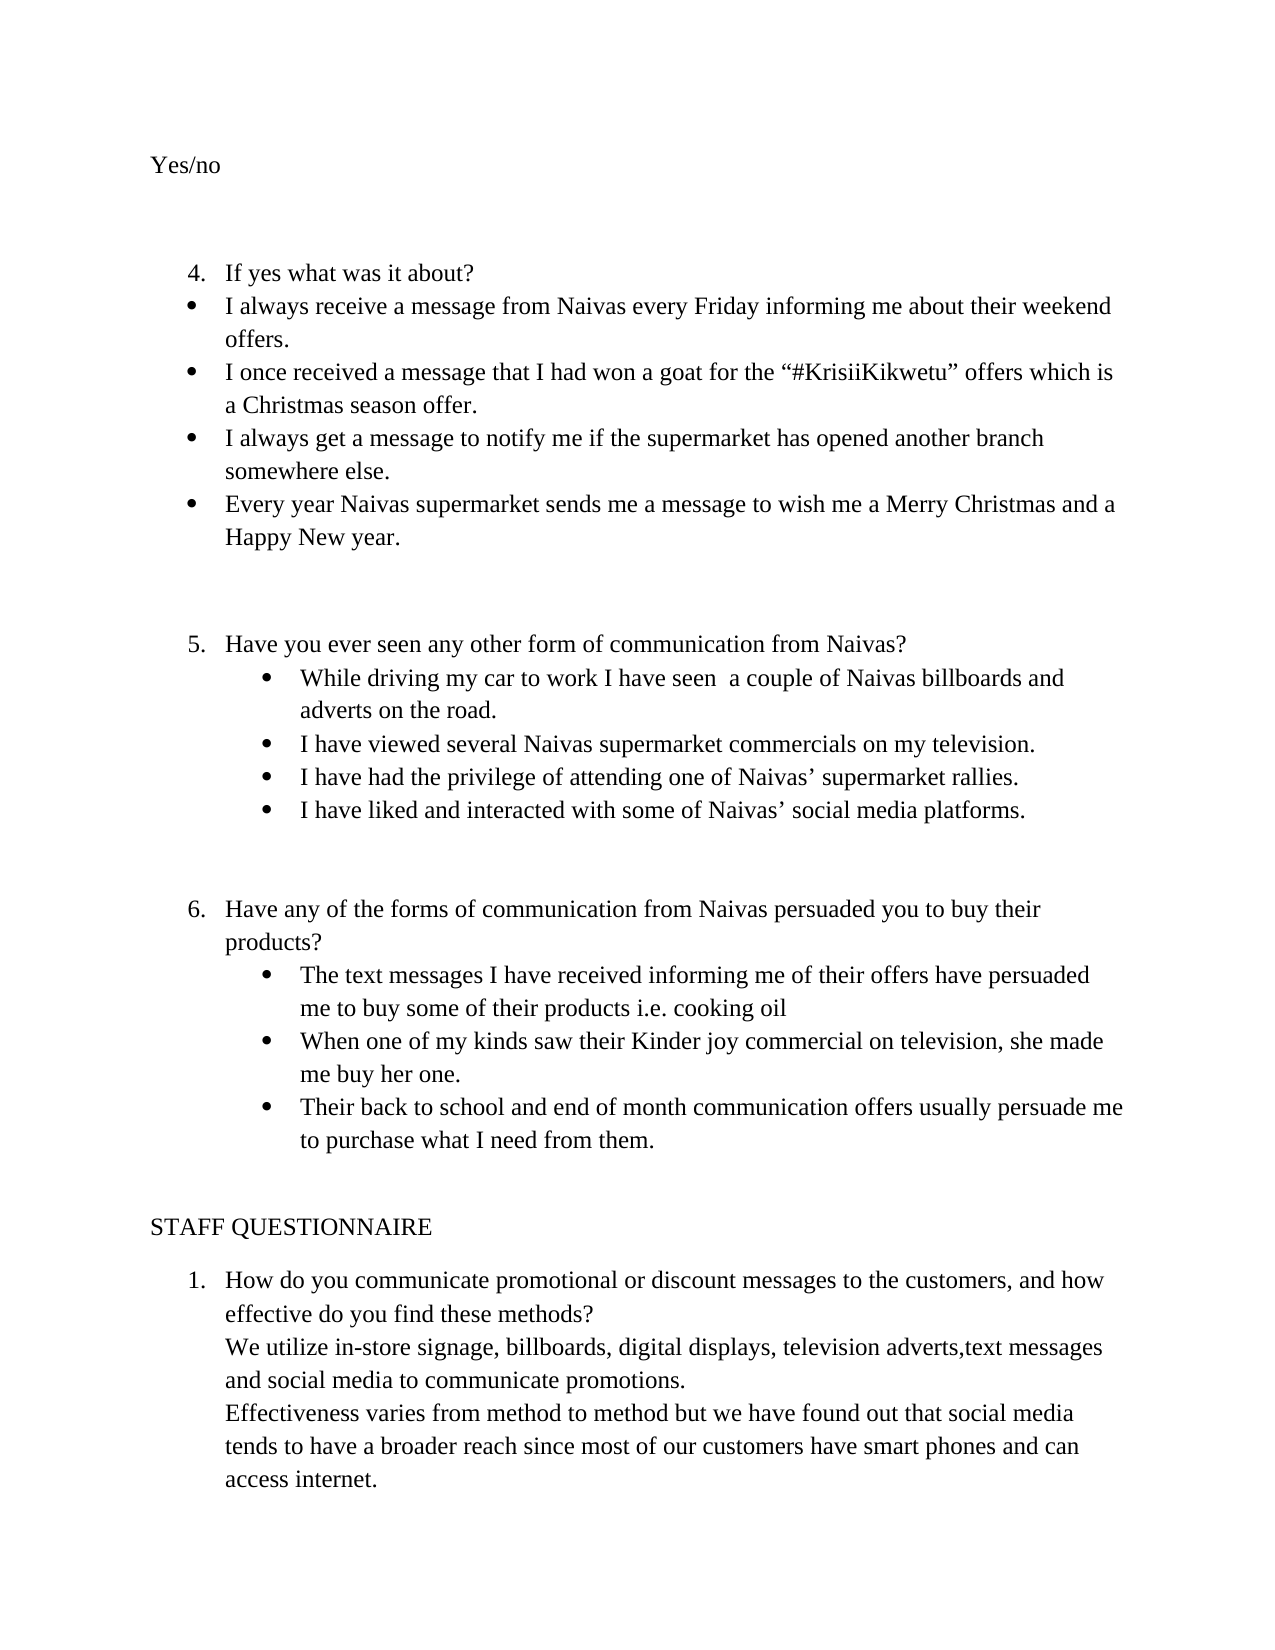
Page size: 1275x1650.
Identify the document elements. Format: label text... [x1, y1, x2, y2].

list Every year Naivas supermarket sends me a message to wish me a Merry Christmas and a Happy New year. [187, 489, 1125, 551]
text STAFF QUESTIONNAIRE [150, 1212, 1125, 1241]
list Have you ever seen any other form of communication from Naivas? [187, 629, 1125, 658]
list I have viewed several Naivas supermarket commercials on my television. [262, 729, 1125, 757]
list I always get a message to notify me if the supermarket has opened another branch somewhere else. [187, 423, 1125, 484]
list I always receive a message from Naivas every Friday informing me about their weekend offers. [187, 291, 1125, 352]
list While driving my car to work I have seen a couple of Naivas billboards and adverts on the road. [262, 663, 1125, 724]
list If yes what was it about? [187, 258, 1125, 286]
list I have had the privilege of attending one of Naivas’ supermarket rallies. [262, 762, 1125, 790]
list Their back to school and end of month communication offers usually persuade me to purchase what I need from them. [262, 1092, 1125, 1154]
list I once received a message that I had won a goat for the “#KrisiiKikwetu” offers which is a Christmas season offer. [187, 357, 1125, 418]
list The text messages I have received informing me of their offers have persuaded me to buy some of their products i.e. cooking oil [262, 960, 1125, 1022]
list When one of my kinds saw their Kinder joy commercial on television, she made me buy her one. [262, 1026, 1125, 1088]
list Effectiveness varies from method to method but we have found out that social media tends to have a broader reach since most of our customers have smart phones and can access internet. [225, 1398, 1125, 1492]
list We utilize in-store signage, billboards, digital displays, television adverts,text messages and social media to communicate promotions. [225, 1332, 1125, 1393]
list Have any of the forms of communication from Naivas persuaded you to buy their products? [187, 894, 1125, 956]
text Yes/no [150, 150, 1125, 179]
list I have liked and interacted with some of Naivas’ social media platforms. [262, 795, 1125, 823]
list How do you communicate promotional or discount messages to the customers, and how effective do you find these methods? [187, 1266, 1125, 1327]
